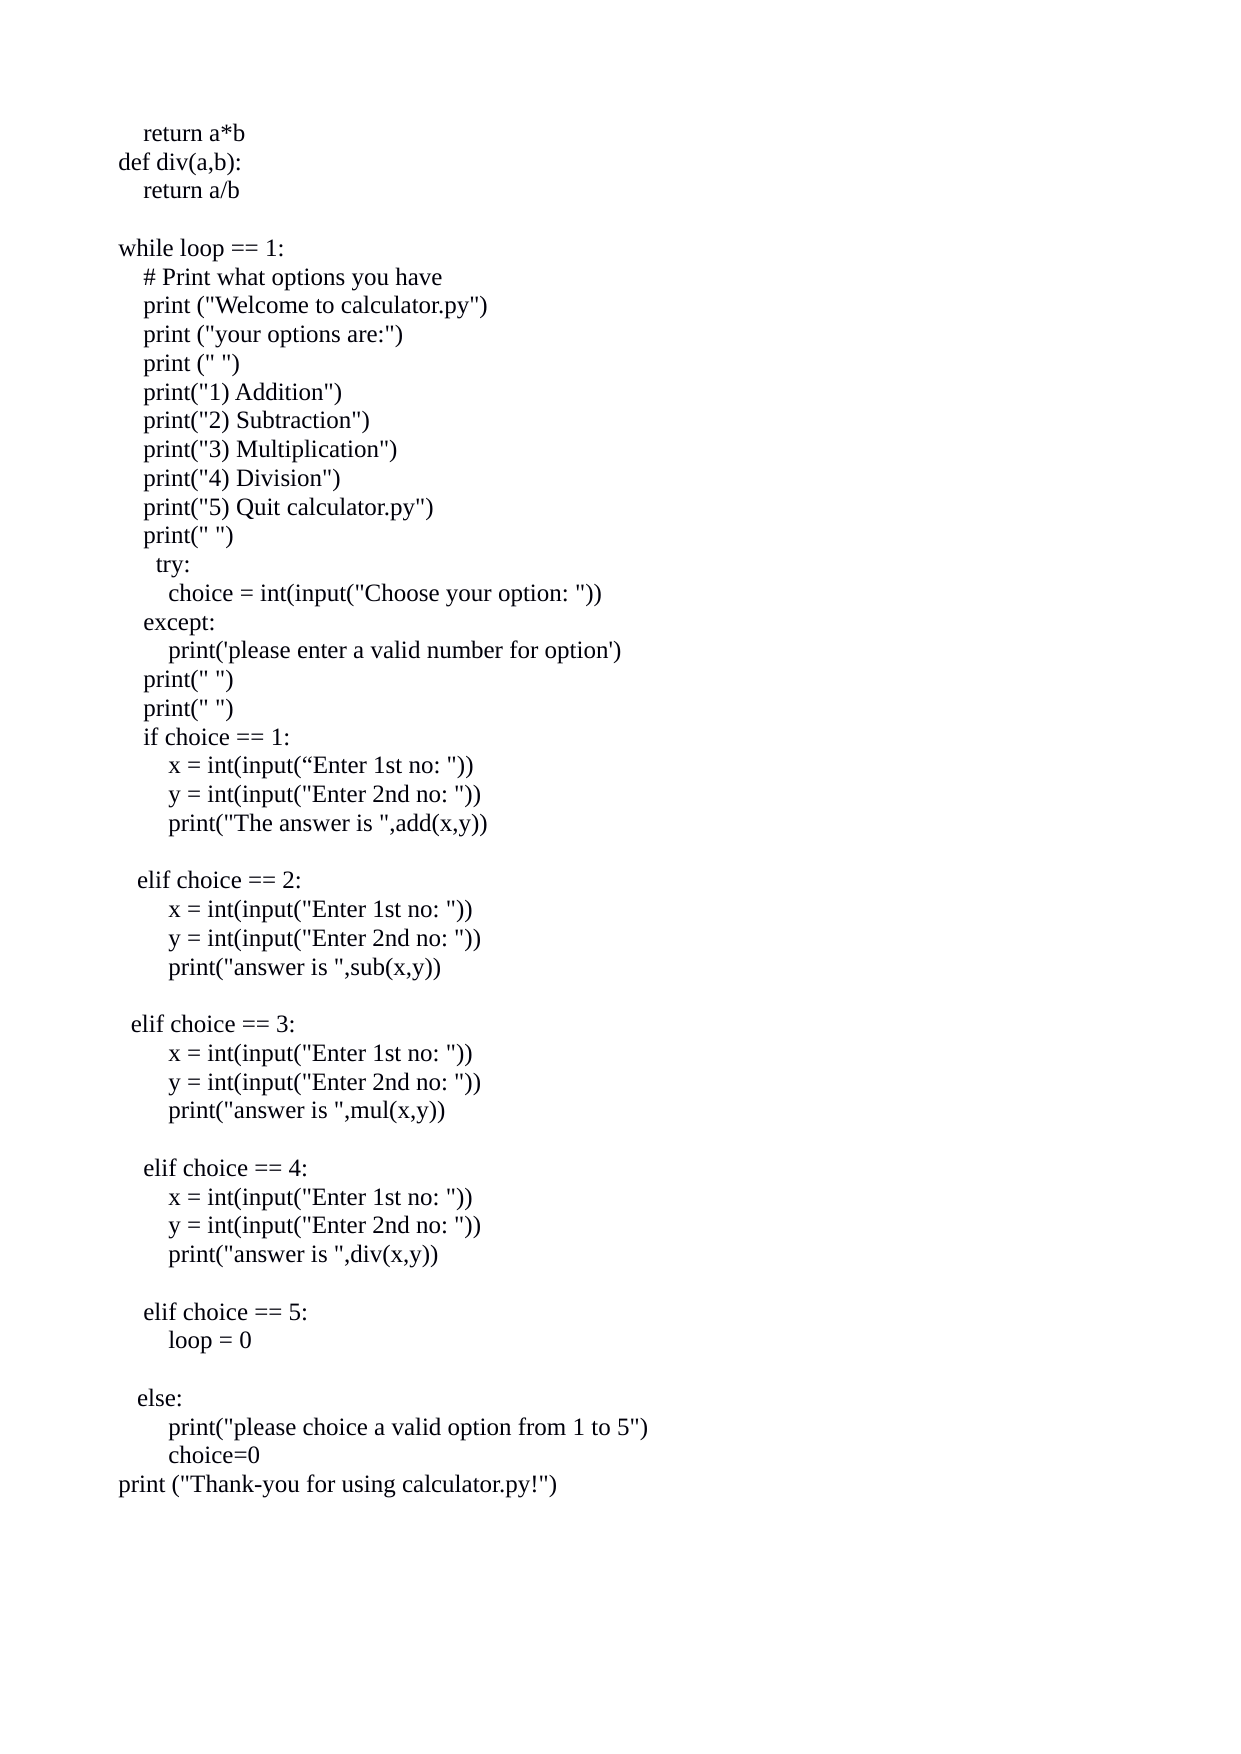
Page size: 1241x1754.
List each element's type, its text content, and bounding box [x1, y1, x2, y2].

text def div(a,b): [118, 147, 1122, 176]
text y = int(input("Enter 2nd no: ")) [118, 1067, 1122, 1096]
text print("5) Quit calculator.py") [118, 492, 1122, 521]
text if choice == 1: [118, 722, 1122, 751]
text # Print what options you have [118, 262, 1122, 291]
text return a/b [118, 176, 1122, 204]
text print("answer is ",mul(x,y)) [118, 1096, 1122, 1124]
text print("The answer is ",add(x,y)) [118, 808, 1122, 837]
text print("4) Division") [118, 463, 1122, 492]
text y = int(input("Enter 2nd no: ")) [118, 923, 1122, 952]
text print ("Welcome to calculator.py") [118, 291, 1122, 319]
text elif choice == 5: [118, 1297, 1122, 1326]
text except: [118, 607, 1122, 636]
text try: [118, 549, 1122, 578]
text y = int(input("Enter 2nd no: ")) [118, 1211, 1122, 1239]
text print(" ") [118, 664, 1122, 693]
text elif choice == 3: [118, 1009, 1122, 1038]
text print("3) Multiplication") [118, 434, 1122, 463]
text x = int(input("Enter 1st no: ")) [118, 894, 1122, 923]
text y = int(input("Enter 2nd no: ")) [118, 779, 1122, 808]
text loop = 0 [118, 1326, 1122, 1354]
text while loop == 1: [118, 233, 1122, 262]
text x = int(input("Enter 1st no: ")) [118, 1182, 1122, 1211]
text print("please choice a valid option from 1 to 5") [118, 1412, 1122, 1441]
text elif choice == 4: [118, 1153, 1122, 1182]
text elif choice == 2: [118, 866, 1122, 894]
text print("answer is ",sub(x,y)) [118, 952, 1122, 981]
text print(" ") [118, 521, 1122, 549]
text choice=0 [118, 1441, 1122, 1469]
text choice = int(input("Choose your option: ")) [118, 578, 1122, 607]
text print("2) Subtraction") [118, 406, 1122, 434]
text print ("Thank-you for using calculator.py!") [118, 1469, 1122, 1498]
text x = int(input(“Enter 1st no: ")) [118, 751, 1122, 779]
text print(" ") [118, 693, 1122, 722]
text else: [118, 1383, 1122, 1412]
text print("answer is ",div(x,y)) [118, 1239, 1122, 1268]
text print ("your options are:") [118, 319, 1122, 348]
text print("1) Addition") [118, 377, 1122, 406]
text print (" ") [118, 348, 1122, 377]
text print('please enter a valid number for option') [118, 636, 1122, 664]
text return a*b [118, 118, 1122, 147]
text x = int(input("Enter 1st no: ")) [118, 1038, 1122, 1067]
